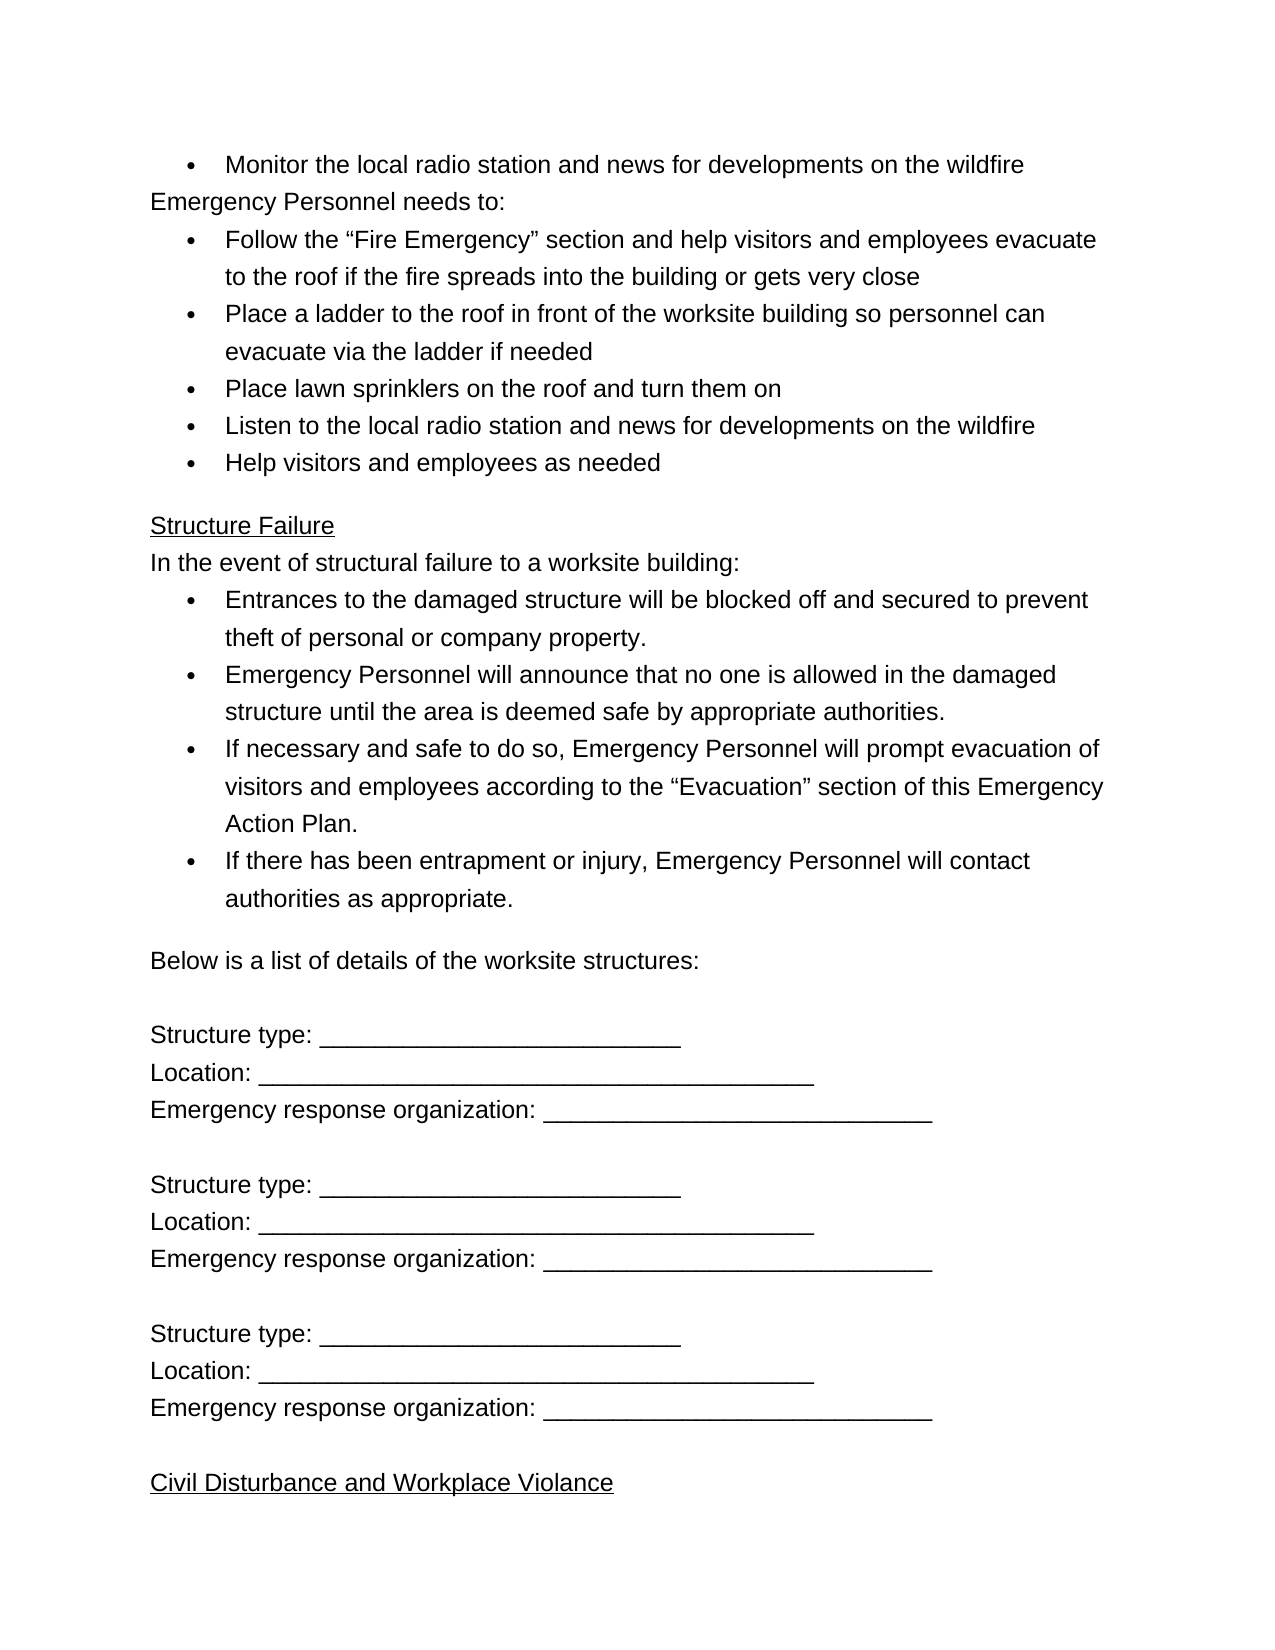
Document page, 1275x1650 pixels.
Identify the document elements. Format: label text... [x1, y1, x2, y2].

list Help visitors and employees as needed [187, 448, 1125, 477]
text Emergency response organization: ____________________________ [150, 1244, 1125, 1273]
text Structure type: __________________________ [150, 1319, 1125, 1347]
text Location: ________________________________________ [150, 1356, 1125, 1385]
text In the event of structural failure to a worksite building: [150, 548, 1125, 577]
list Monitor the local radio station and news for developments on the wildfire [187, 150, 1125, 179]
text Emergency Personnel needs to: [150, 187, 1125, 216]
text Below is a list of details of the worksite structures: [150, 946, 1125, 974]
text Location: ________________________________________ [150, 1207, 1125, 1236]
list If there has been entrapment or injury, Emergency Personnel will contact authorities as appropriate. [187, 846, 1125, 912]
list Emergency Personnel will announce that no one is allowed in the damaged structure until the area is deemed safe by appropriate authorities. [187, 660, 1125, 726]
text Location: ________________________________________ [150, 1058, 1125, 1086]
list Place a ladder to the roof in front of the worksite building so personnel can evacuate via the ladder if needed [187, 299, 1125, 365]
text Structure type: __________________________ [150, 1020, 1125, 1049]
text Structure type: __________________________ [150, 1169, 1125, 1198]
list Place lawn sprinklers on the roof and turn them on [187, 374, 1125, 402]
text Emergency response organization: ____________________________ [150, 1095, 1125, 1124]
list Listen to the local radio station and news for developments on the wildfire [187, 411, 1125, 440]
text Civil Disturbance and Workplace Violance [150, 1468, 1125, 1497]
text Structure Failure [150, 511, 1125, 539]
list If necessary and safe to do so, Emergency Personnel will prompt evacuation of visitors and employees according to the “Evacuation” section of this Emergency Action Plan. [187, 734, 1125, 838]
text Emergency response organization: ____________________________ [150, 1393, 1125, 1422]
list Follow the “Fire Emergency” section and help visitors and employees evacuate to the roof if the fire spreads into the building or gets very close [187, 224, 1125, 291]
list Entrances to the damaged structure will be blocked off and secured to prevent theft of personal or company property. [187, 585, 1125, 651]
